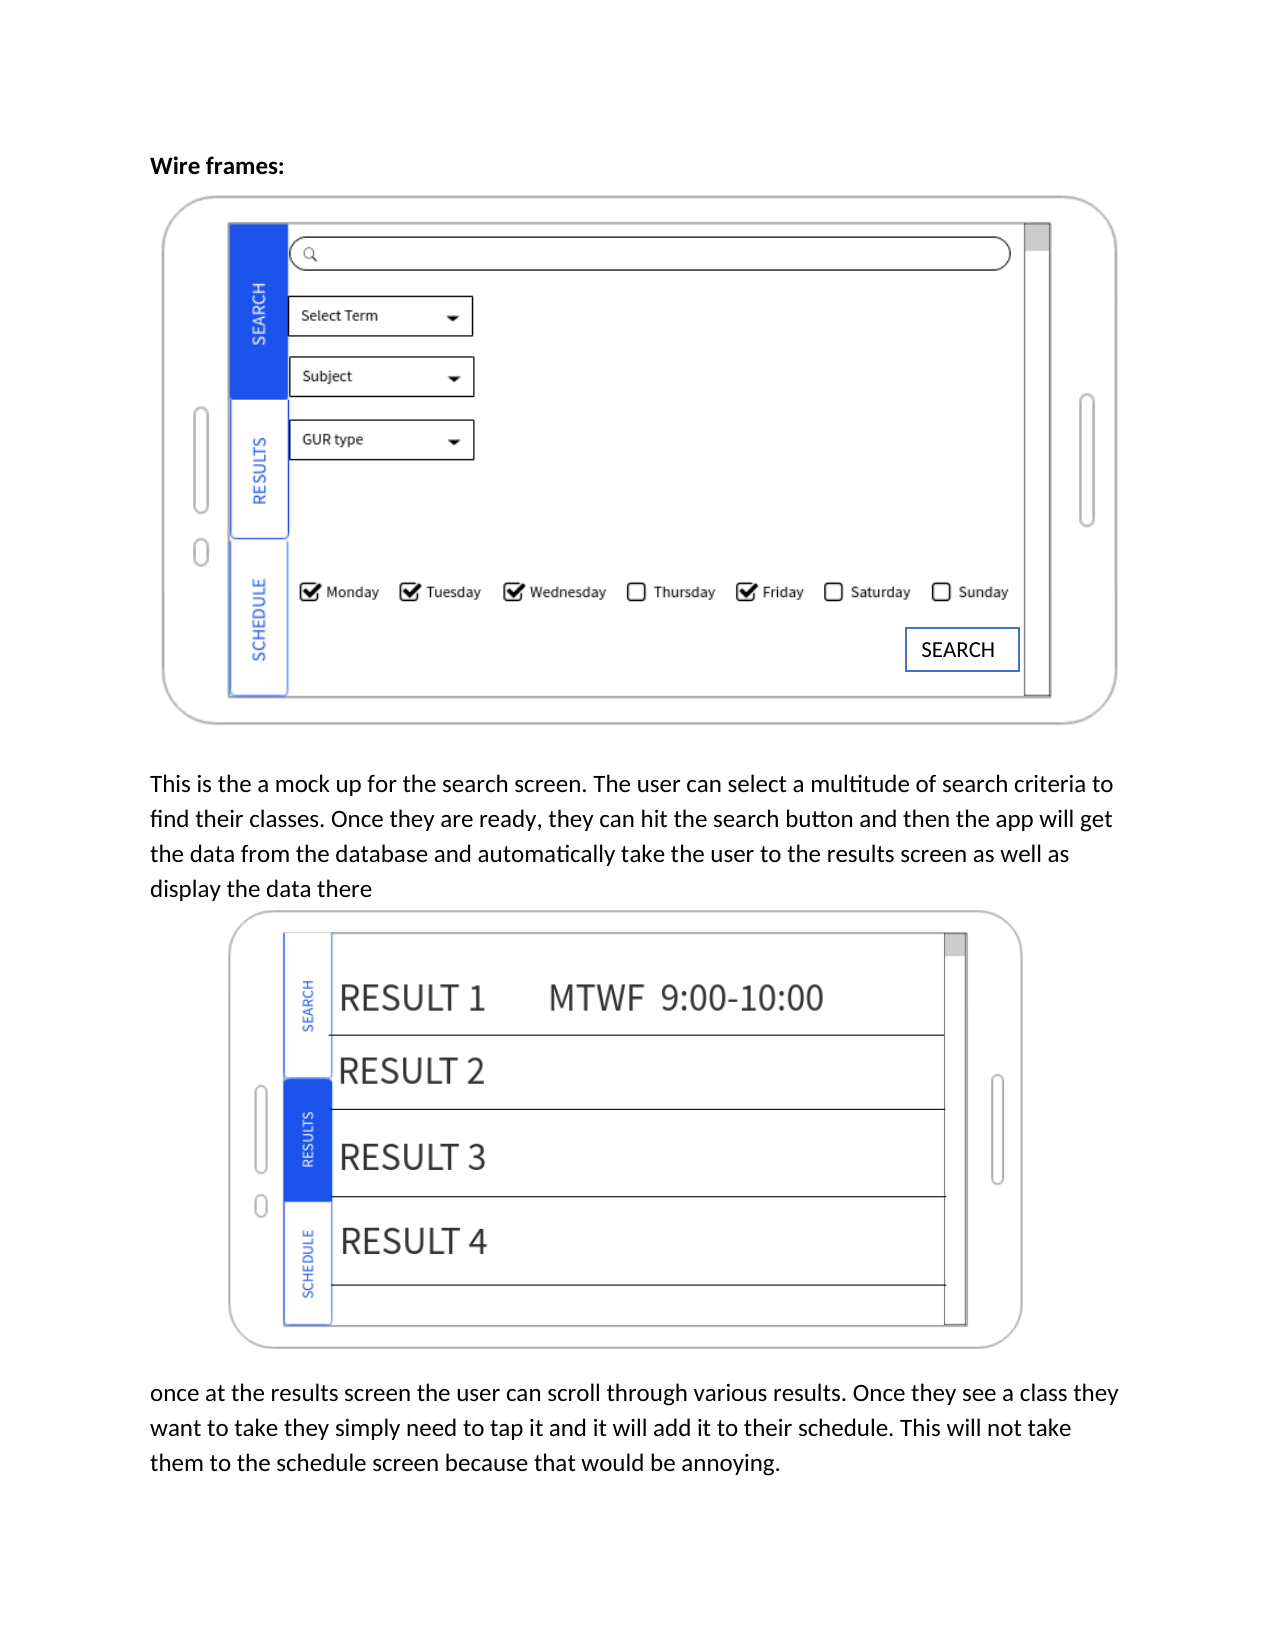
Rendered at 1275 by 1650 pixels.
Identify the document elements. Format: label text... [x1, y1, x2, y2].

text the data from the database and automatically take the user to the results screen as well as [150, 838, 1125, 868]
picture [225, 907, 1025, 1373]
text Wire frames: [150, 150, 1125, 181]
text once at the results screen the user can scroll through various results. Once they see a class they [150, 1377, 1125, 1408]
text them to the schedule screen because that would be annoying. [150, 1447, 1125, 1478]
picture [150, 185, 1124, 729]
text find their classes. Once they are ready, they can hit the search button and then the app will get [150, 803, 1125, 833]
text want to take they simply need to tap it and it will add it to their schedule. This will not take [150, 1412, 1125, 1443]
text This is the a mock up for the search screen. The user can select a multitude of search criteria to [150, 768, 1125, 798]
